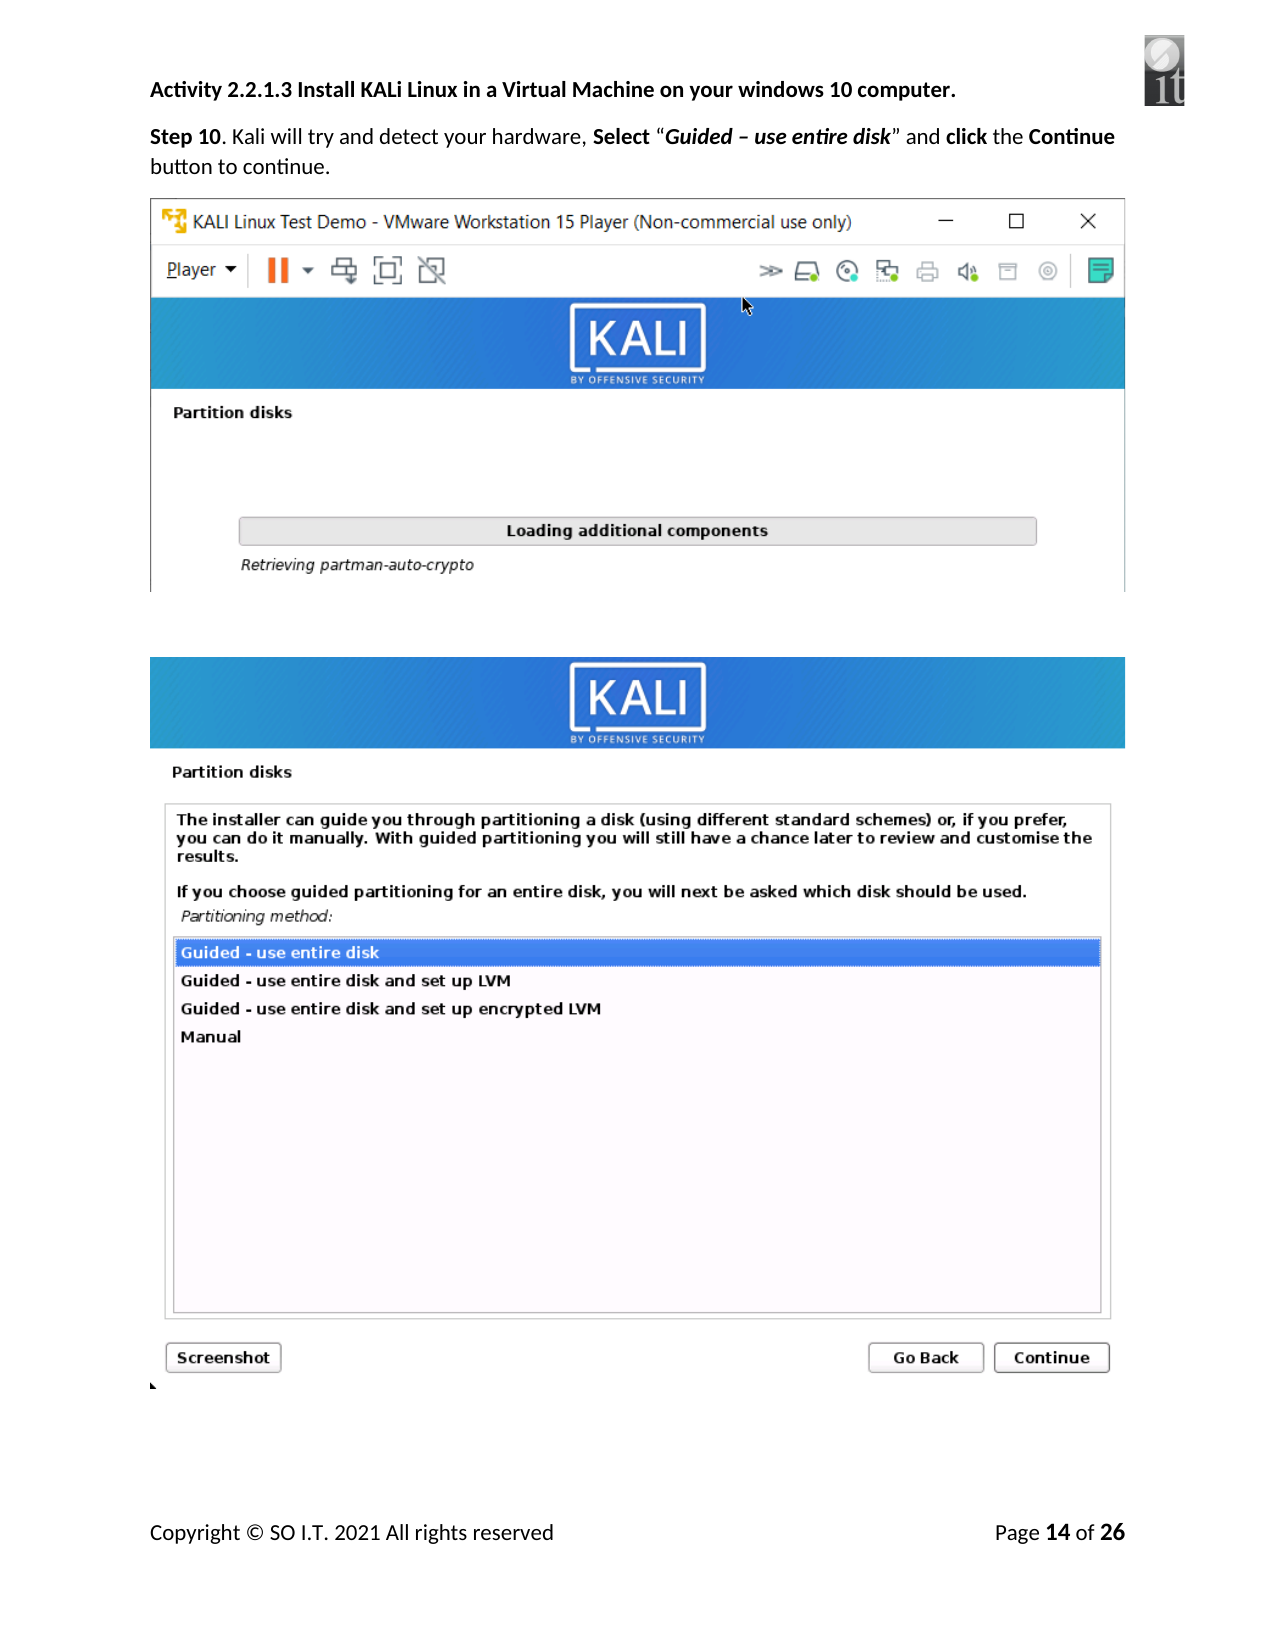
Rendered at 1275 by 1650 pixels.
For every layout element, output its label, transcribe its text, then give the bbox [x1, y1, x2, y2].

picture [150, 657, 1125, 1389]
picture [1143, 35, 1185, 104]
text Step 10. Kali will try and detect your hardware, Select “Guided – use entire disk” and click the Continue button to continue. [150, 122, 1125, 180]
picture [150, 198, 1125, 592]
